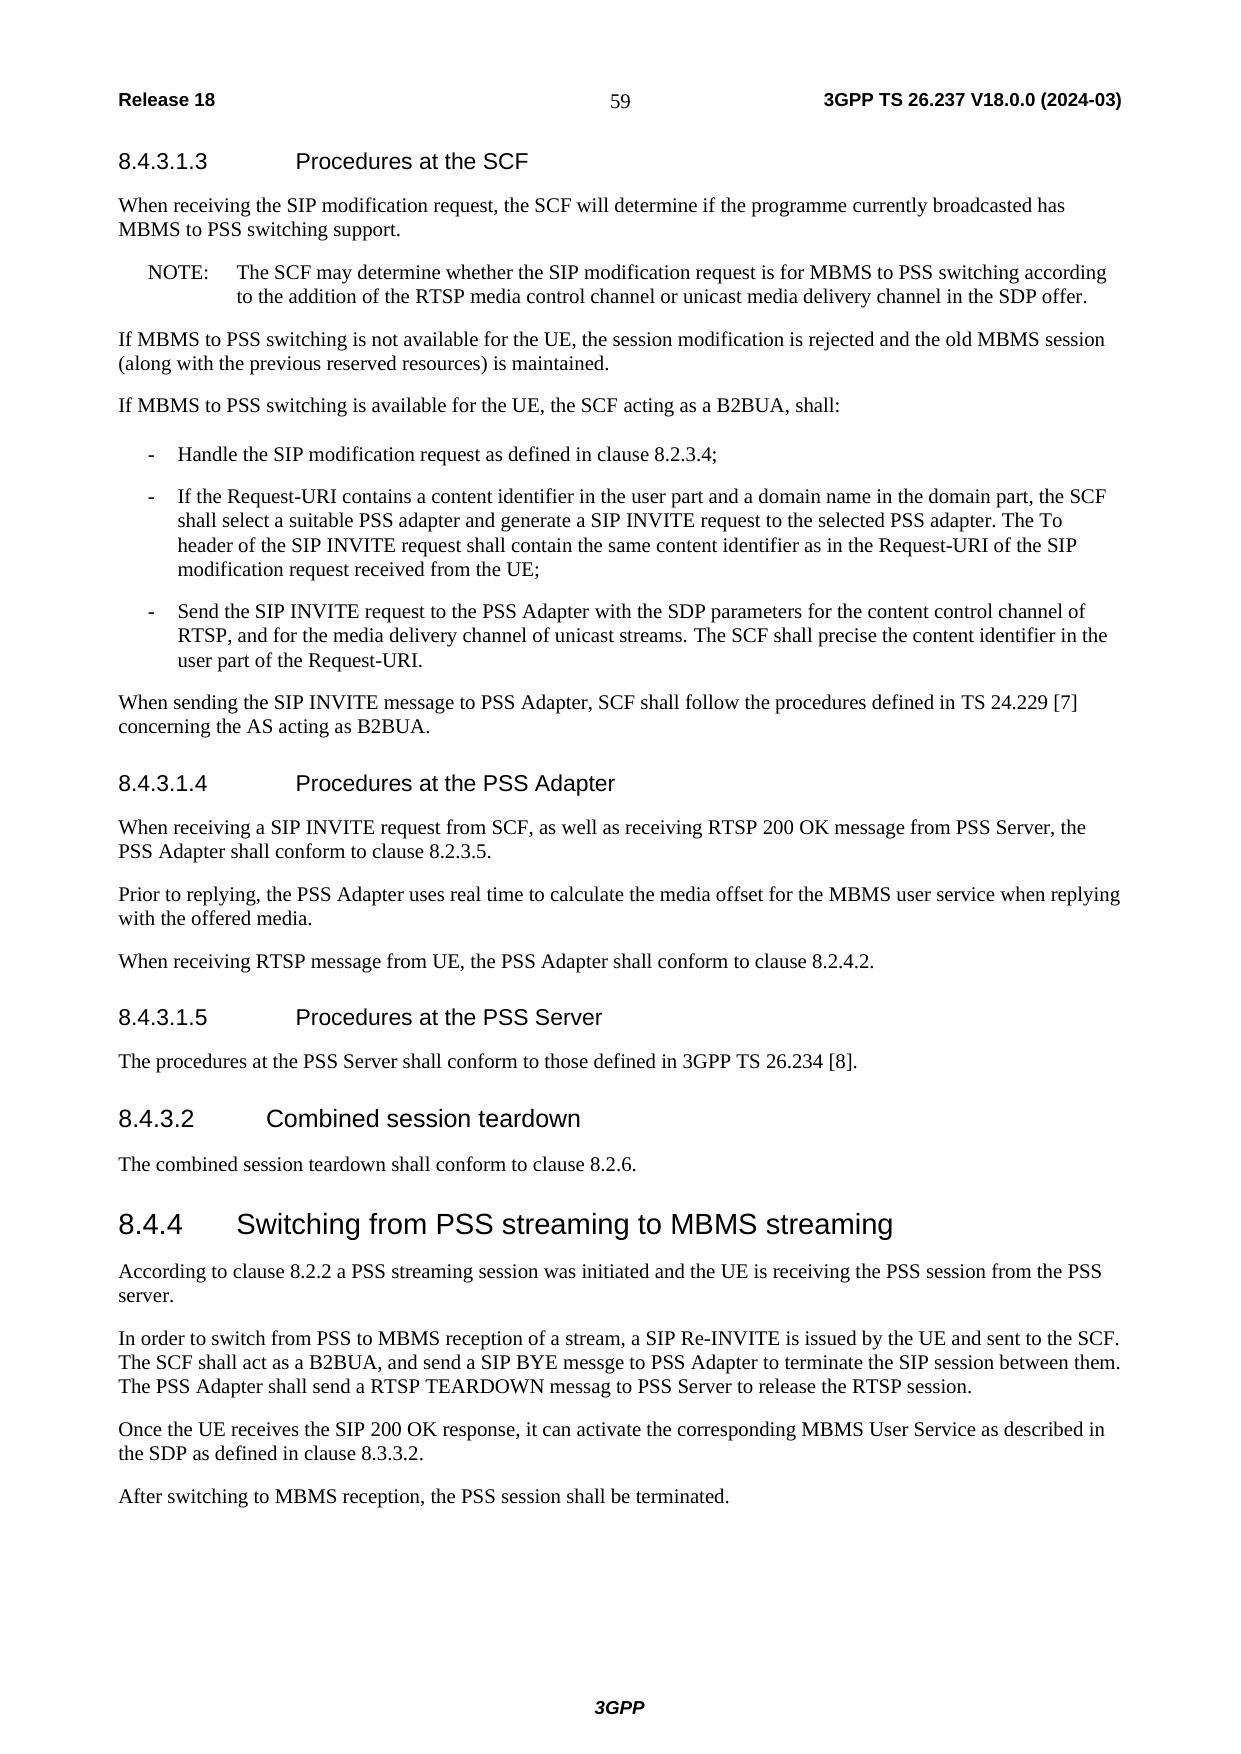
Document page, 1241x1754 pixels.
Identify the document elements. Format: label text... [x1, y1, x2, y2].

subtitle 8.4.3.1.5 Procedures at the PSS Server [118, 1004, 1122, 1030]
text - If the Request-URI contains a content identifier in the user part and a domain name in the domain part, the SCF shall select a suitable PSS adapter and generate a SIP INVITE request to the selected PSS adapter. The To header of the SIP INVITE request shall contain the same content identifier as in the Request-URI of the SIP modification request received from the UE; [148, 484, 1122, 581]
text According to clause 8.2.2 a PSS streaming session was initiated and the UE is receiving the PSS session from the PSS server. [118, 1259, 1122, 1307]
text The combined session teardown shall conform to clause 8.2.6. [118, 1152, 1122, 1176]
text When receiving the SIP modification request, the SCF will determine if the programme currently broadcasted has MBMS to PSS switching support. [118, 193, 1122, 241]
text After switching to MBMS reception, the PSS session shall be terminated. [118, 1484, 1122, 1508]
text If MBMS to PSS switching is not available for the UE, the session modification is rejected and the old MBMS session (along with the previous reserved resources) is maintained. [118, 327, 1122, 375]
subtitle 8.4.3.1.4 Procedures at the PSS Adapter [118, 770, 1122, 796]
text If MBMS to PSS switching is available for the UE, the SCF acting as a B2BUA, shall: [118, 393, 1122, 417]
text When receiving a SIP INVITE request from SCF, as well as receiving RTSP 200 OK message from PSS Server, the PSS Adapter shall conform to clause 8.2.3.5. [118, 815, 1122, 863]
text When sending the SIP INVITE message to PSS Adapter, SCF shall follow the procedures defined in TS 24.229 [7] concerning the AS acting as B2BUA. [118, 690, 1122, 738]
text Once the UE receives the SIP 200 OK response, it can activate the corresponding MBMS User Service as described in the SDP as defined in clause .2. [118, 1417, 1122, 1465]
text - Handle the SIP modification request as defined in clause 8.2.3.4; [148, 442, 1122, 466]
text Prior to replying, the PSS Adapter uses real time to calculate the media offset for the MBMS user service when replying with the offered media. [118, 882, 1122, 930]
subtitle 8.4.3.1.3 Procedures at the SCF [118, 148, 1122, 174]
text - Send the SIP INVITE request to the PSS Adapter with the SDP parameters for the content control channel of RTSP, and for the media delivery channel of unicast streams. The SCF shall precise the content identifier in the user part of the Request-URI. [148, 599, 1122, 672]
text When receiving RTSP message from UE, the PSS Adapter shall conform to clause 8.2.4.2. [118, 948, 1122, 973]
subtitle 8.4.4 Switching from PSS streaming to MBMS streaming [118, 1207, 1122, 1241]
subtitle 8.4.3.2 Combined session teardown [118, 1104, 1122, 1133]
text The procedures at the PSS Server shall conform to those defined in 3GPP TS 26.234 [8]. [118, 1049, 1122, 1073]
text In order to switch from PSS to MBMS reception of a stream, a SIP Re-INVITE is issued by the UE and sent to the SCF. The SCF shall act as a B2BUA, and send a SIP BYE messge to PSS Adapter to terminate the SIP session between them. The PSS Adapter shall send a RTSP TEARDOWN messag to PSS Server to release the RTSP session. [118, 1326, 1122, 1398]
text NOTE: The SCF may determine whether the SIP modification request is for MBMS to PSS switching according to the addition of the RTSP media control channel or unicast media delivery channel in the SDP offer. [148, 260, 1122, 308]
